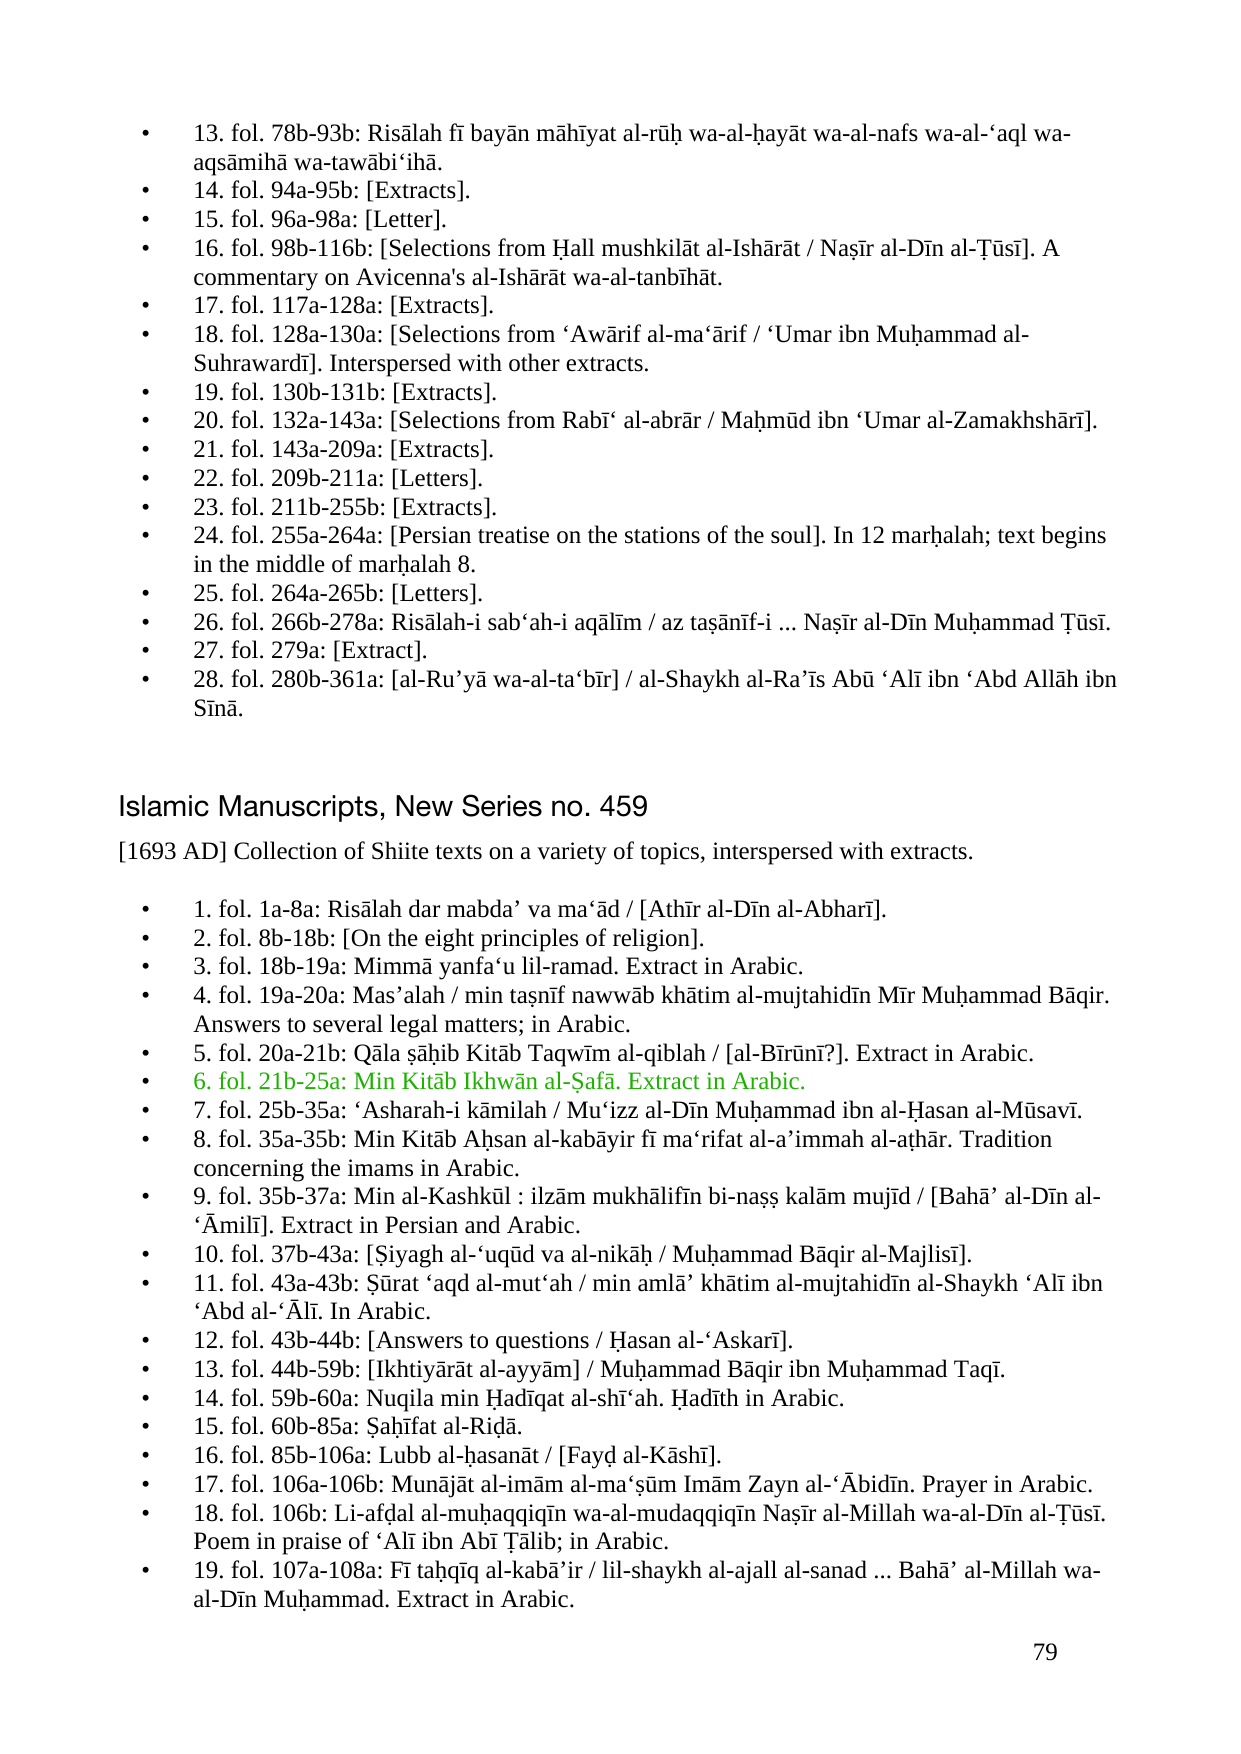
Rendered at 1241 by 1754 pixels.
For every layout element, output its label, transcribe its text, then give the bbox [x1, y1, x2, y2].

list 2. fol. 8b-18b: [On the eight principles of religion]. [141, 923, 1122, 951]
list 18. fol. 128a-130a: [Selections from ʻAwārif al-maʻārif / ʻUmar ibn Muḥammad al-Suhrawardī]. Interspersed with other extracts. [141, 319, 1122, 377]
list 13. fol. 78b-93b: Risālah fī bayān māhīyat al-rūḥ wa-al-ḥayāt wa-al-nafs wa-al-ʻaql wa-aqsāmihā wa-tawābiʻihā. [141, 118, 1122, 176]
list 8. fol. 35a-35b: Min Kitāb Aḥsan al-kabāyir fī maʻrifat al-aʼimmah al-aṭhār. Tradition concerning the imams in Arabic. [141, 1124, 1122, 1181]
list 19. fol. 107a-108a: Fī taḥqīq al-kabāʼir / lil-shaykh al-ajall al-sanad ... Bahāʼ al-Millah wa-al-Dīn Muḥammad. Extract in Arabic. [141, 1555, 1122, 1613]
list 27. fol. 279a: [Extract]. [141, 636, 1122, 664]
list 16. fol. 98b-116b: [Selections from Ḥall mushkilāt al-Ishārāt / Naṣīr al-Dīn al-Ṭūsī]. A commentary on Avicenna's al-Ishārāt wa-al-tanbīhāt. [141, 233, 1122, 291]
list 18. fol. 106b: Li-afḍal al-muḥaqqiqīn wa-al-mudaqqiqīn Naṣīr al-Millah wa-al-Dīn al-Ṭūsī. Poem in praise of ʻAlī ibn Abī Ṭālib; in Arabic. [141, 1498, 1122, 1555]
text [1693 AD] Collection of Shiite texts on a variety of topics, interspersed with extracts. [118, 836, 1122, 865]
list 19. fol. 130b-131b: [Extracts]. [141, 377, 1122, 406]
subtitle Islamic Manuscripts, New Series no. 459 [118, 788, 1122, 825]
list 23. fol. 211b-255b: [Extracts]. [141, 492, 1122, 521]
list 14. fol. 94a-95b: [Extracts]. [141, 176, 1122, 204]
list 20. fol. 132a-143a: [Selections from Rabīʻ al-abrār / Maḥmūd ibn ʻUmar al-Zamakhshārī]. [141, 406, 1122, 434]
list 16. fol. 85b-106a: Lubb al-ḥasanāt / [Fayḍ al-Kāshī]. [141, 1440, 1122, 1469]
list 21. fol. 143a-209a: [Extracts]. [141, 434, 1122, 463]
list 25. fol. 264a-265b: [Letters]. [141, 578, 1122, 607]
list 10. fol. 37b-43a: [Ṣiyagh al-ʻuqūd va al-nikāḥ / Muḥammad Bāqir al-Majlisī]. [141, 1239, 1122, 1268]
list 3. fol. 18b-19a: Mimmā yanfaʻu lil-ramad. Extract in Arabic. [141, 951, 1122, 980]
list 5. fol. 20a-21b: Qāla ṣāḥib Kitāb Taqwīm al-qiblah / [al-Bīrūnī?]. Extract in Arabic. [141, 1038, 1122, 1066]
list 17. fol. 106a-106b: Munājāt al-imām al-maʻṣūm Imām Zayn al-ʻĀbidīn. Prayer in Arabic. [141, 1469, 1122, 1498]
list 11. fol. 43a-43b: Ṣūrat ʻaqd al-mutʻah / min amlāʼ khātim al-mujtahidīn al-Shaykh ʻAlī ibn ʻAbd al-ʻĀlī. In Arabic. [141, 1268, 1122, 1325]
list 4. fol. 19a-20a: Masʼalah / min taṣnīf nawwāb khātim al-mujtahidīn Mīr Muḥammad Bāqir. Answers to several legal matters; in Arabic. [141, 980, 1122, 1038]
list 26. fol. 266b-278a: Risālah-i sabʻah-i aqālīm / az taṣānīf-i ... Naṣīr al-Dīn Muḥammad Ṭūsī. [141, 607, 1122, 636]
list 28. fol. 280b-361a: [al-Ruʼyā wa-al-taʻbīr] / al-Shaykh al-Raʼīs Abū ʻAlī ibn ʻAbd Allāh ibn Sīnā. [141, 664, 1122, 722]
list 22. fol. 209b-211a: [Letters]. [141, 463, 1122, 492]
list 9. fol. 35b-37a: Min al-Kashkūl : ilzām mukhālifīn bi-naṣṣ kalām mujīd / [Bahāʼ al-Dīn al-ʻĀmilī]. Extract in Persian and Arabic. [141, 1181, 1122, 1239]
list 15. fol. 60b-85a: Ṣaḥīfat al-Riḍā. [141, 1411, 1122, 1440]
list 24. fol. 255a-264a: [Persian treatise on the stations of the soul]. In 12 marḥalah; text begins in the middle of marḥalah 8. [141, 521, 1122, 578]
list 13. fol. 44b-59b: [Ikhtiyārāt al-ayyām] / Muḥammad Bāqir ibn Muḥammad Taqī. [141, 1354, 1122, 1383]
list 7. fol. 25b-35a: ʻAsharah-i kāmilah / Muʻizz al-Dīn Muḥammad ibn al-Ḥasan al-Mūsavī. [141, 1095, 1122, 1124]
list 6. fol. 21b-25a: Min Kitāb Ikhwān al-Ṣafā. Extract in Arabic. [141, 1066, 1122, 1095]
list 1. fol. 1a-8a: Risālah dar mabdaʼ va maʻād / [Athīr al-Dīn al-Abharī]. [141, 894, 1122, 923]
list 14. fol. 59b-60a: Nuqila min Ḥadīqat al-shīʻah. Ḥadīth in Arabic. [141, 1383, 1122, 1411]
list 17. fol. 117a-128a: [Extracts]. [141, 291, 1122, 319]
list 12. fol. 43b-44b: [Answers to questions / Ḥasan al-ʻAskarī]. [141, 1325, 1122, 1354]
list 15. fol. 96a-98a: [Letter]. [141, 204, 1122, 233]
